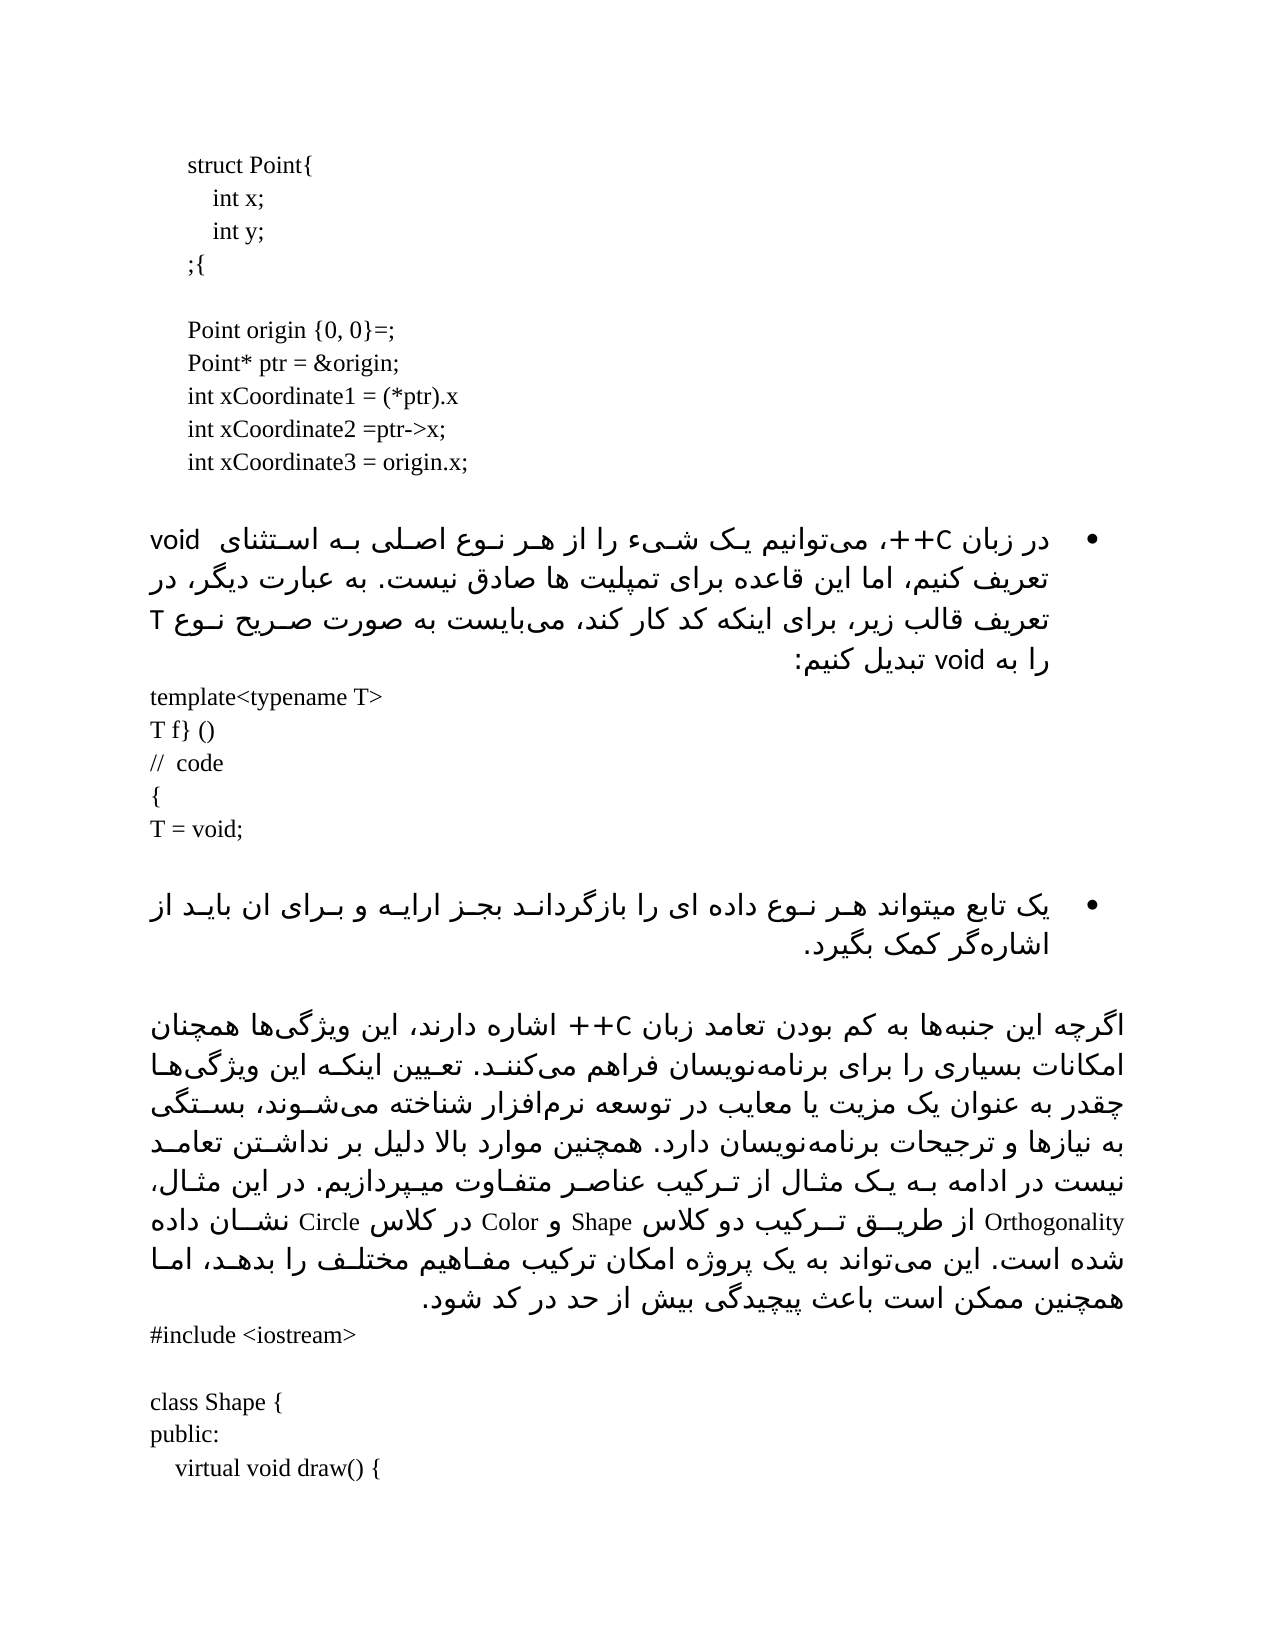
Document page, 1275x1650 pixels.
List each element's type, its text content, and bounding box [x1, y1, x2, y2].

text struct Point{ [187, 150, 1125, 179]
text int y; [187, 216, 1125, 245]
text T f} () [150, 715, 1125, 744]
text int x; [187, 183, 1125, 212]
list در زبان C++، می‌توانیم یک شیء را از هر نوع اصلی به استثنای void تعریف کنیم، اما این قاعده برای تمپلیت ها صادق نیست. به عبارت دیگر، در تعریف قالب زیر، برای اینکه کد کار کند، می‌بایست به صورت صریح نوع T را به void تبدیل کنیم: [150, 521, 1087, 677]
text { [150, 781, 1125, 810]
text int xCoordinate1 = (*ptr).x [187, 381, 1125, 410]
text ;{ [187, 249, 1125, 278]
text // code [150, 748, 1125, 777]
list یک تابع میتواند هر نوع داده ای را بازگرداند بجز ارایه و برای ان باید از اشاره‌گر کمک بگیرد. [150, 888, 1087, 961]
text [150, 1321, 1125, 1481]
text int xCoordinate2 =ptr->x; [187, 414, 1125, 443]
text Point origin {0, 0}=; [187, 315, 1125, 344]
text اگرچه این جنبه‌ها به کم بودن تعامد زبان C++ اشاره دارند، این ویژگی‌ها همچنان امکانات بسیاری را برای برنامه‌نویسان فراهم می‌کنند. تعیین اینکه این ویژگی‌ها چقدر به عنوان یک مزیت یا معایب در توسعه نرم‌افزار شناخته می‌شوند، بستگی به نیازها و ترجیحات برنامه‌نویسان دارد. همچنین موارد بالا دلیل بر نداشتن تعامد نیست در ادامه به یک مثال از ترکیب عناصر متفاوت میپردازیم. در این مثال، Orthogonality از طریق ترکیب دو کلاس Shape و Color در کلاس Circle نشان داده شده است. این می‌تواند به یک پروژه امکان ترکیب مفاهیم مختلف را بدهد، اما همچنین ممکن است باعث پیچیدگی بیش از حد در کد شود. [150, 1007, 1125, 1316]
text template<typename T> [150, 682, 1125, 711]
text T = void; [150, 814, 1125, 843]
text Point* ptr = &origin; [187, 348, 1125, 377]
text int xCoordinate3 = origin.x; [187, 447, 1125, 476]
